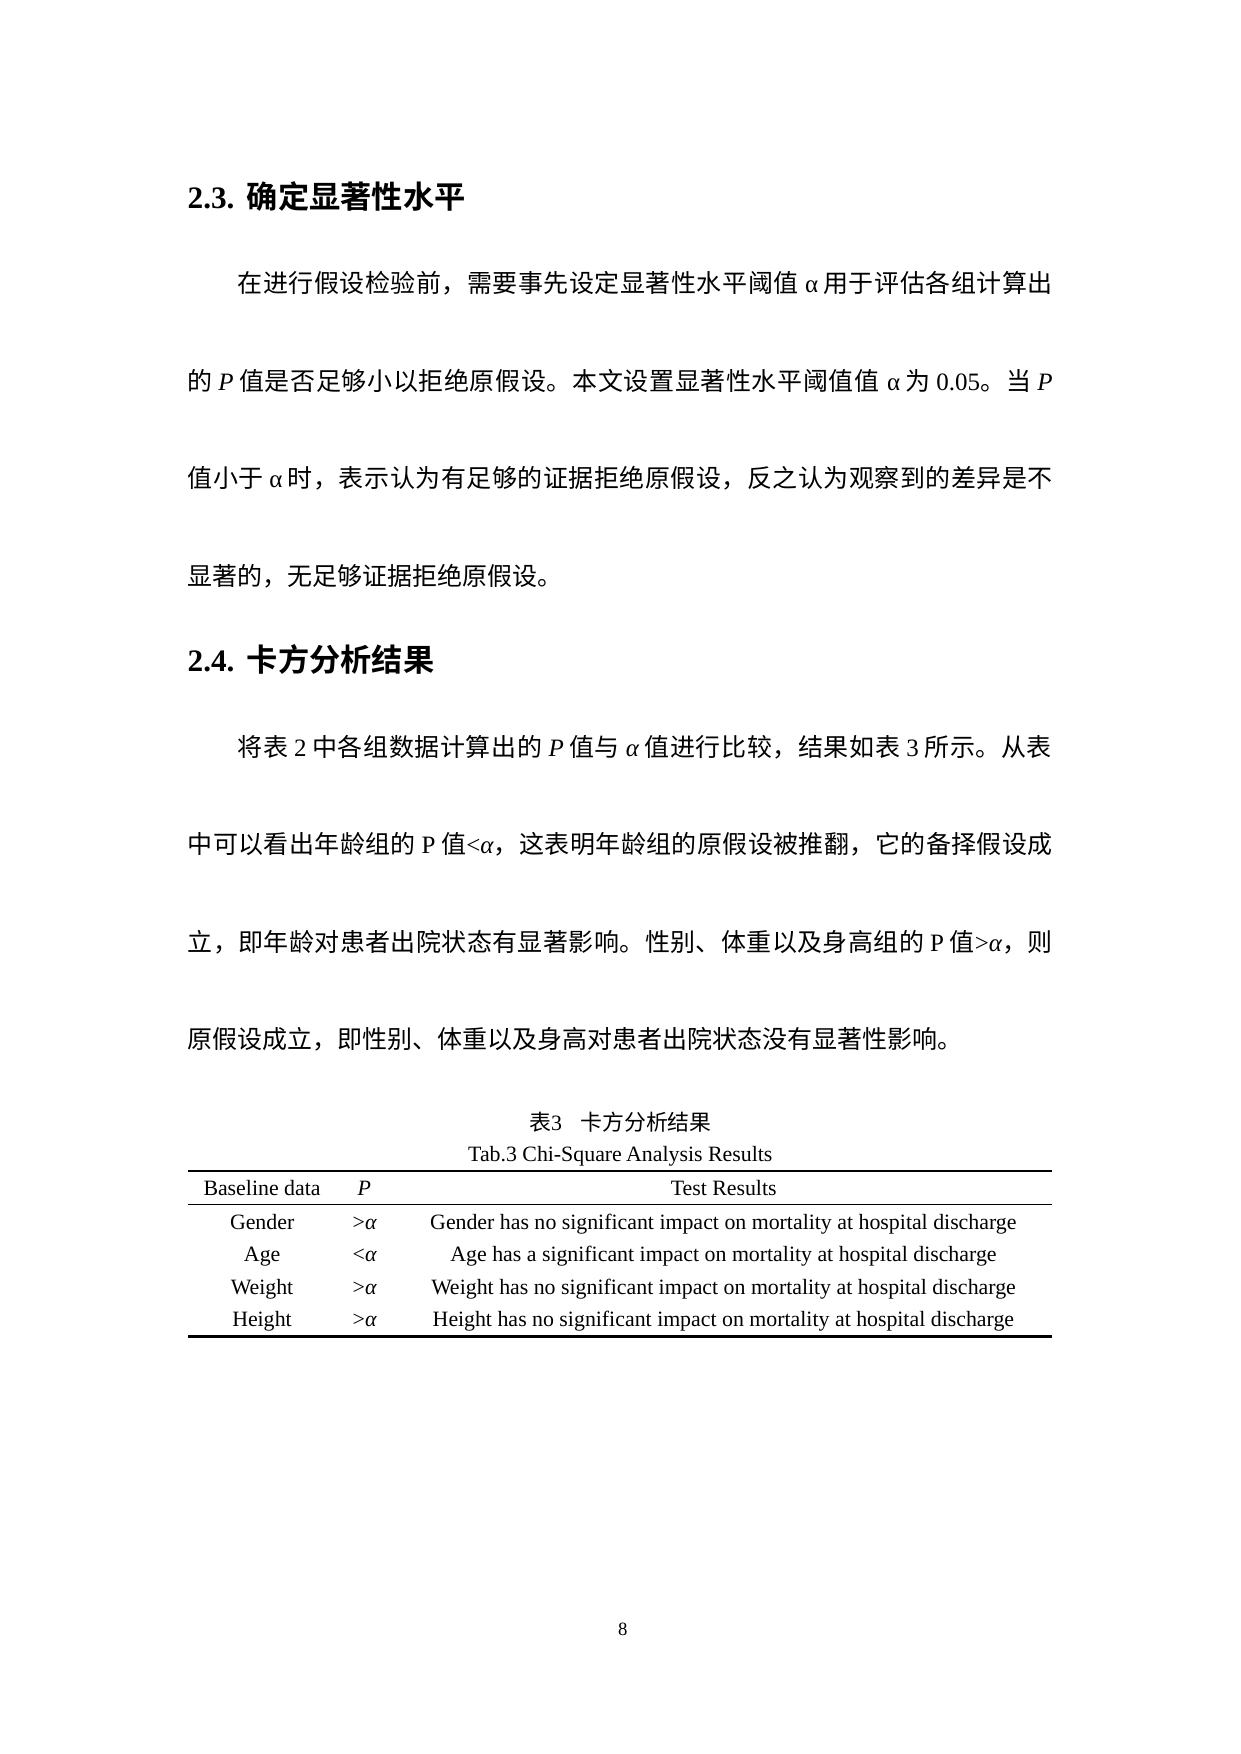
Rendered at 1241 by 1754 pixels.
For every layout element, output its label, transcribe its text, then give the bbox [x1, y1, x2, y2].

table_cell <α [336, 1238, 395, 1270]
table_cell Height has no significant impact on mortality at hospital discharge [395, 1303, 1052, 1335]
table_cell Weight [188, 1270, 336, 1303]
table_cell Age has a significant impact on mortality at hospital discharge [395, 1238, 1052, 1270]
table_cell Gender [188, 1205, 336, 1238]
list 卡方分析结果 [187, 1105, 1053, 1137]
text 在进行假设检验前，需要事先设定显著性水平阈值α用于评估各组计算出的P值是否足够小以拒绝原假设。本文设置显著性水平阈值值α为0.05。当P值小于α时，表示认为有足够的证据拒绝原假设，反之认为观察到的差异是不显著的，无足够证据拒绝原假设。 [187, 249, 1053, 607]
table_header Test Results [395, 1172, 1052, 1204]
text 将表2中各组数据计算出的P值与α值进行比较，结果如表3所示。从表中可以看出年龄组的P值<α，这表明年龄组的原假设被推翻，它的备择假设成立，即年龄对患者出院状态有显著影响。性别、体重以及身高组的P值>α，则原假设成立，即性别、体重以及身高对患者出院状态没有显著性影响。 [187, 713, 1053, 1070]
table_header P [336, 1172, 395, 1204]
table_cell Gender has no significant impact on mortality at hospital discharge [395, 1205, 1052, 1238]
text Tab.3 Chi-Square Analysis Results [187, 1137, 1053, 1170]
table_cell >α [336, 1270, 395, 1303]
table_cell Weight has no significant impact on mortality at hospital discharge [395, 1270, 1052, 1303]
table_header Baseline data [188, 1172, 336, 1204]
subtitle 卡方分析结果 [187, 625, 1053, 690]
subtitle 确定显著性水平 [187, 162, 1053, 227]
table_cell >α [336, 1303, 395, 1335]
table_cell Height [188, 1303, 336, 1335]
table_cell Age [188, 1238, 336, 1270]
table_cell >α [336, 1205, 395, 1238]
